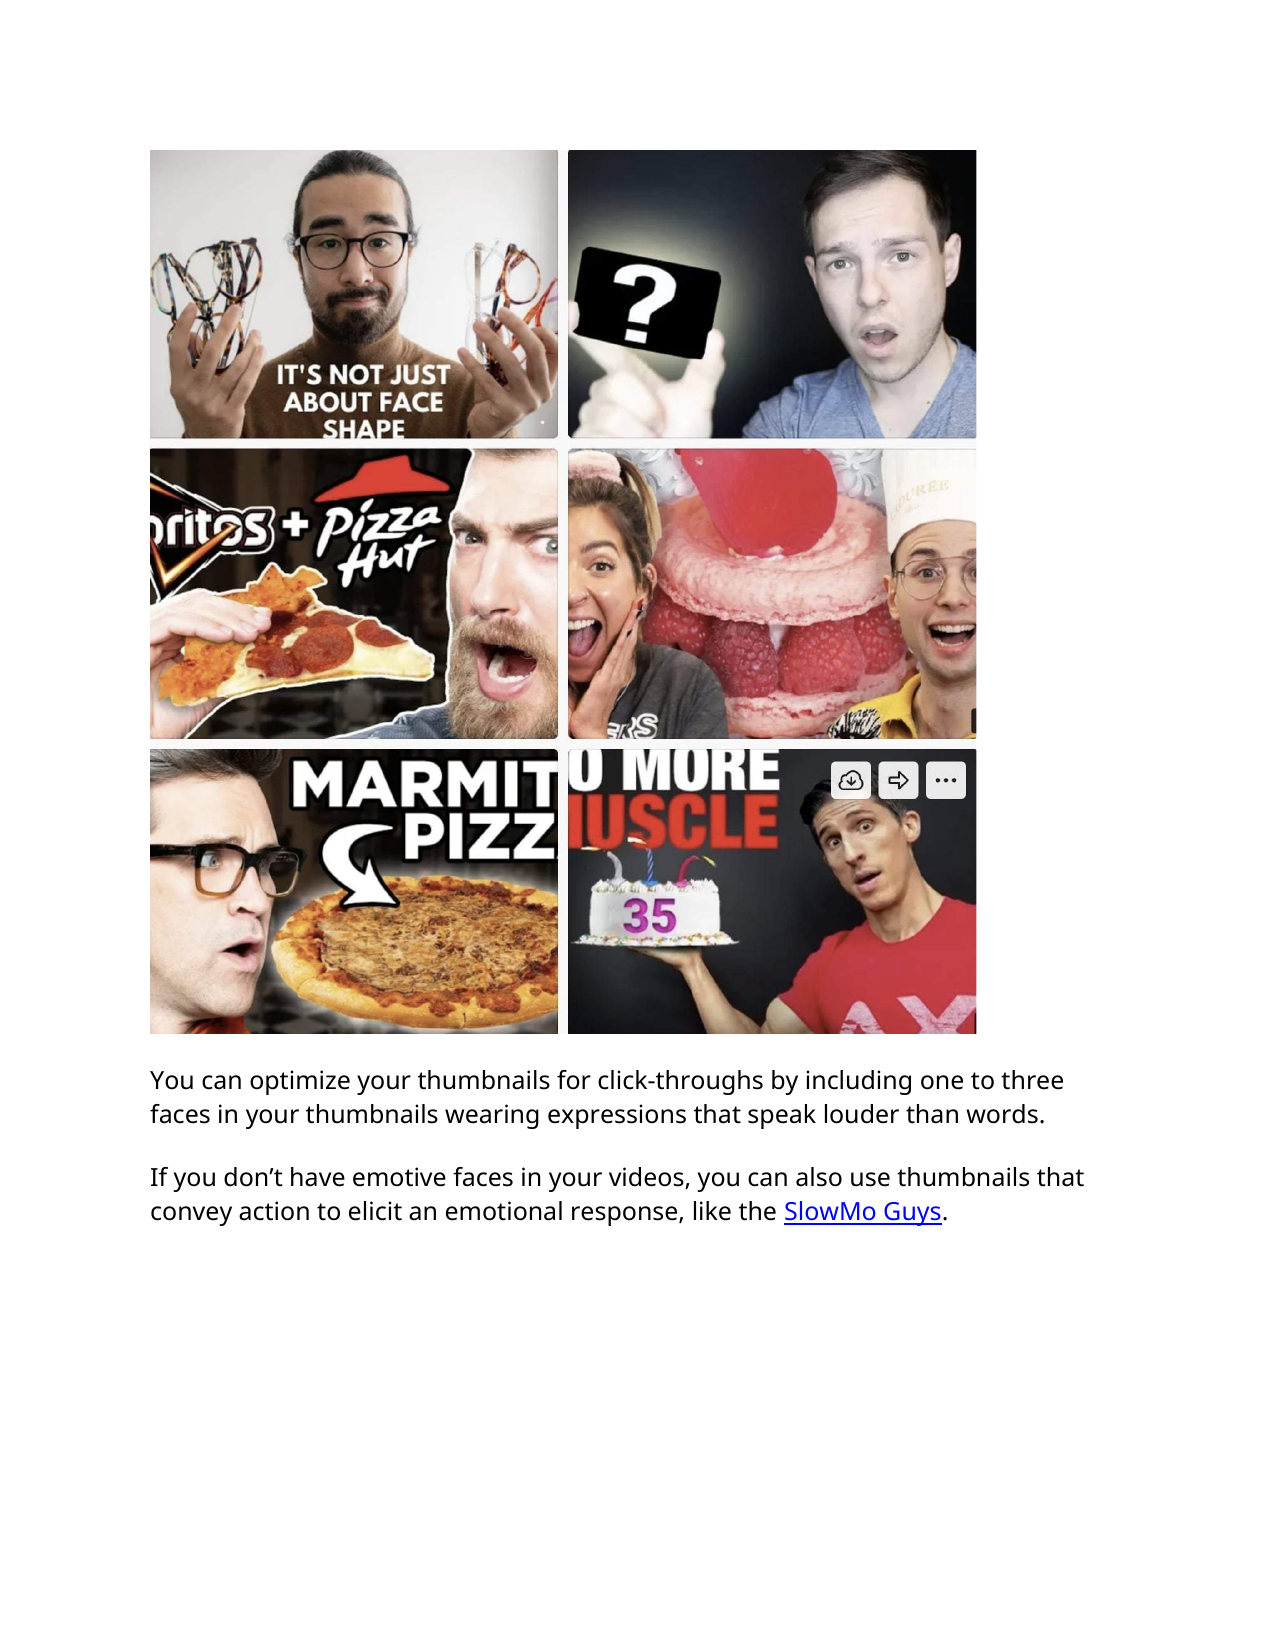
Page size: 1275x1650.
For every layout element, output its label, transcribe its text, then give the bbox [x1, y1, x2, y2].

text If you don’t have emotive faces in your videos, you can also use thumbnails that convey action to elicit an emotional response, like the SlowMo Guys. [150, 1160, 1125, 1228]
picture [150, 150, 977, 1034]
text You can optimize your thumbnails for click-throughs by including one to three faces in your thumbnails wearing expressions that speak louder than words. [150, 1063, 1125, 1131]
